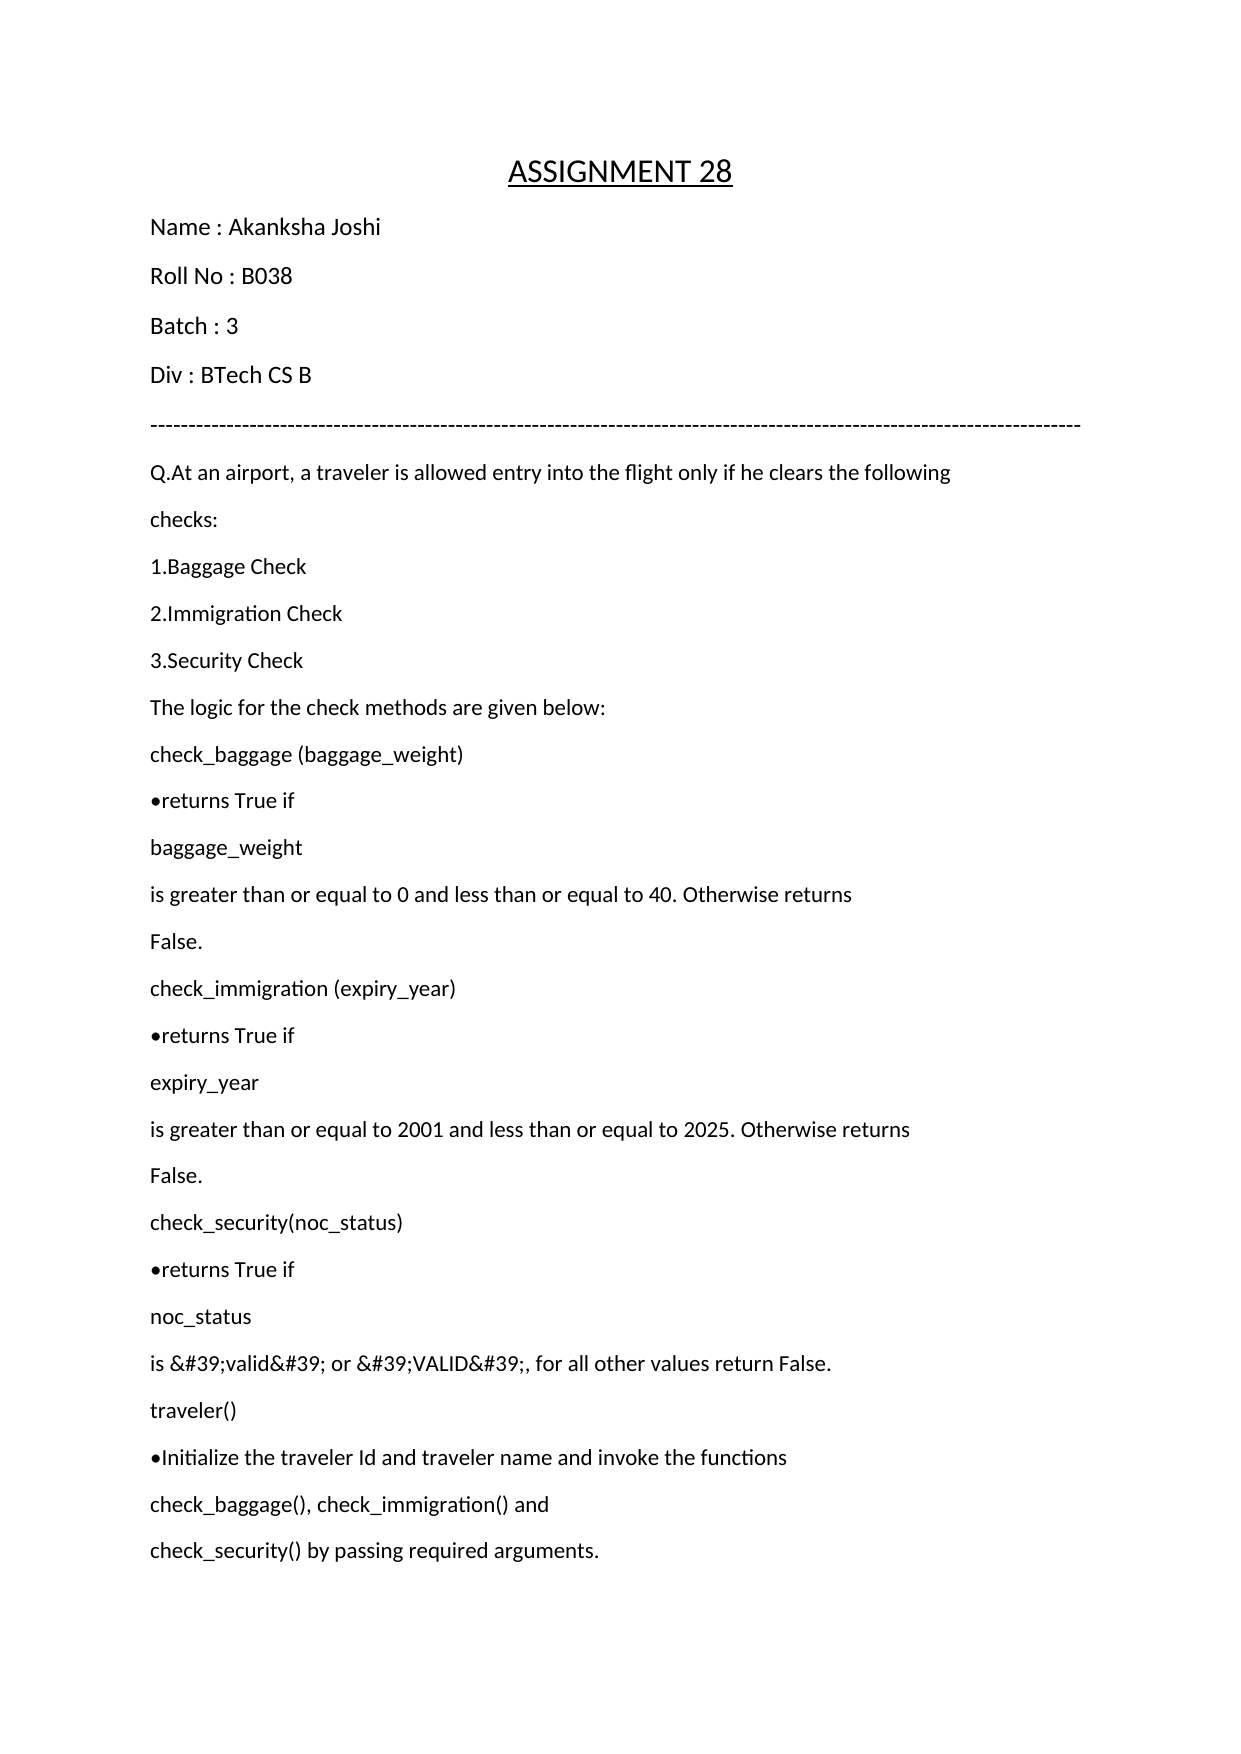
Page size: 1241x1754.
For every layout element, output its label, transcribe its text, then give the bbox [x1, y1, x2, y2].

text Div : BTech CS B [150, 359, 1090, 390]
text The logic for the check methods are given below: [150, 693, 1090, 721]
text noc_status [150, 1302, 1090, 1330]
text False. [150, 1162, 1090, 1190]
text is greater than or equal to 0 and less than or equal to 40. Otherwise returns [150, 880, 1090, 908]
text 2.Immigration Check [150, 599, 1090, 627]
text is &#39;valid&#39; or &#39;VALID&#39;, for all other values return False. [150, 1349, 1090, 1377]
text check_baggage(), check_immigration() and [150, 1490, 1090, 1518]
text -------------------------------------------------------------------------------------------------------------------------- [150, 409, 1090, 439]
text is greater than or equal to 2001 and less than or equal to 2025. Otherwise returns [150, 1115, 1090, 1143]
text •returns True if [150, 787, 1090, 815]
text ASSIGNMENT 28 [150, 150, 1090, 191]
text check_immigration (expiry_year) [150, 974, 1090, 1002]
text 3.Security Check [150, 646, 1090, 674]
text •returns True if [150, 1255, 1090, 1283]
text Batch : 3 [150, 310, 1090, 340]
text checks: [150, 505, 1090, 533]
text •returns True if [150, 1021, 1090, 1049]
text traveler() [150, 1396, 1090, 1424]
text baggage_weight [150, 833, 1090, 862]
text 1.Baggage Check [150, 552, 1090, 580]
text check_security(noc_status) [150, 1208, 1090, 1237]
text Q.At an airport, a traveler is allowed entry into the ﬂight only if he clears the following [150, 458, 1090, 487]
text Roll No : B038 [150, 260, 1090, 291]
text False. [150, 927, 1090, 955]
text check_security() by passing required arguments. [150, 1537, 1090, 1565]
text expiry_year [150, 1068, 1090, 1096]
text •Initialize the traveler Id and traveler name and invoke the functions [150, 1443, 1090, 1471]
text check_baggage (baggage_weight) [150, 740, 1090, 768]
text Name : Akanksha Joshi [150, 211, 1090, 241]
